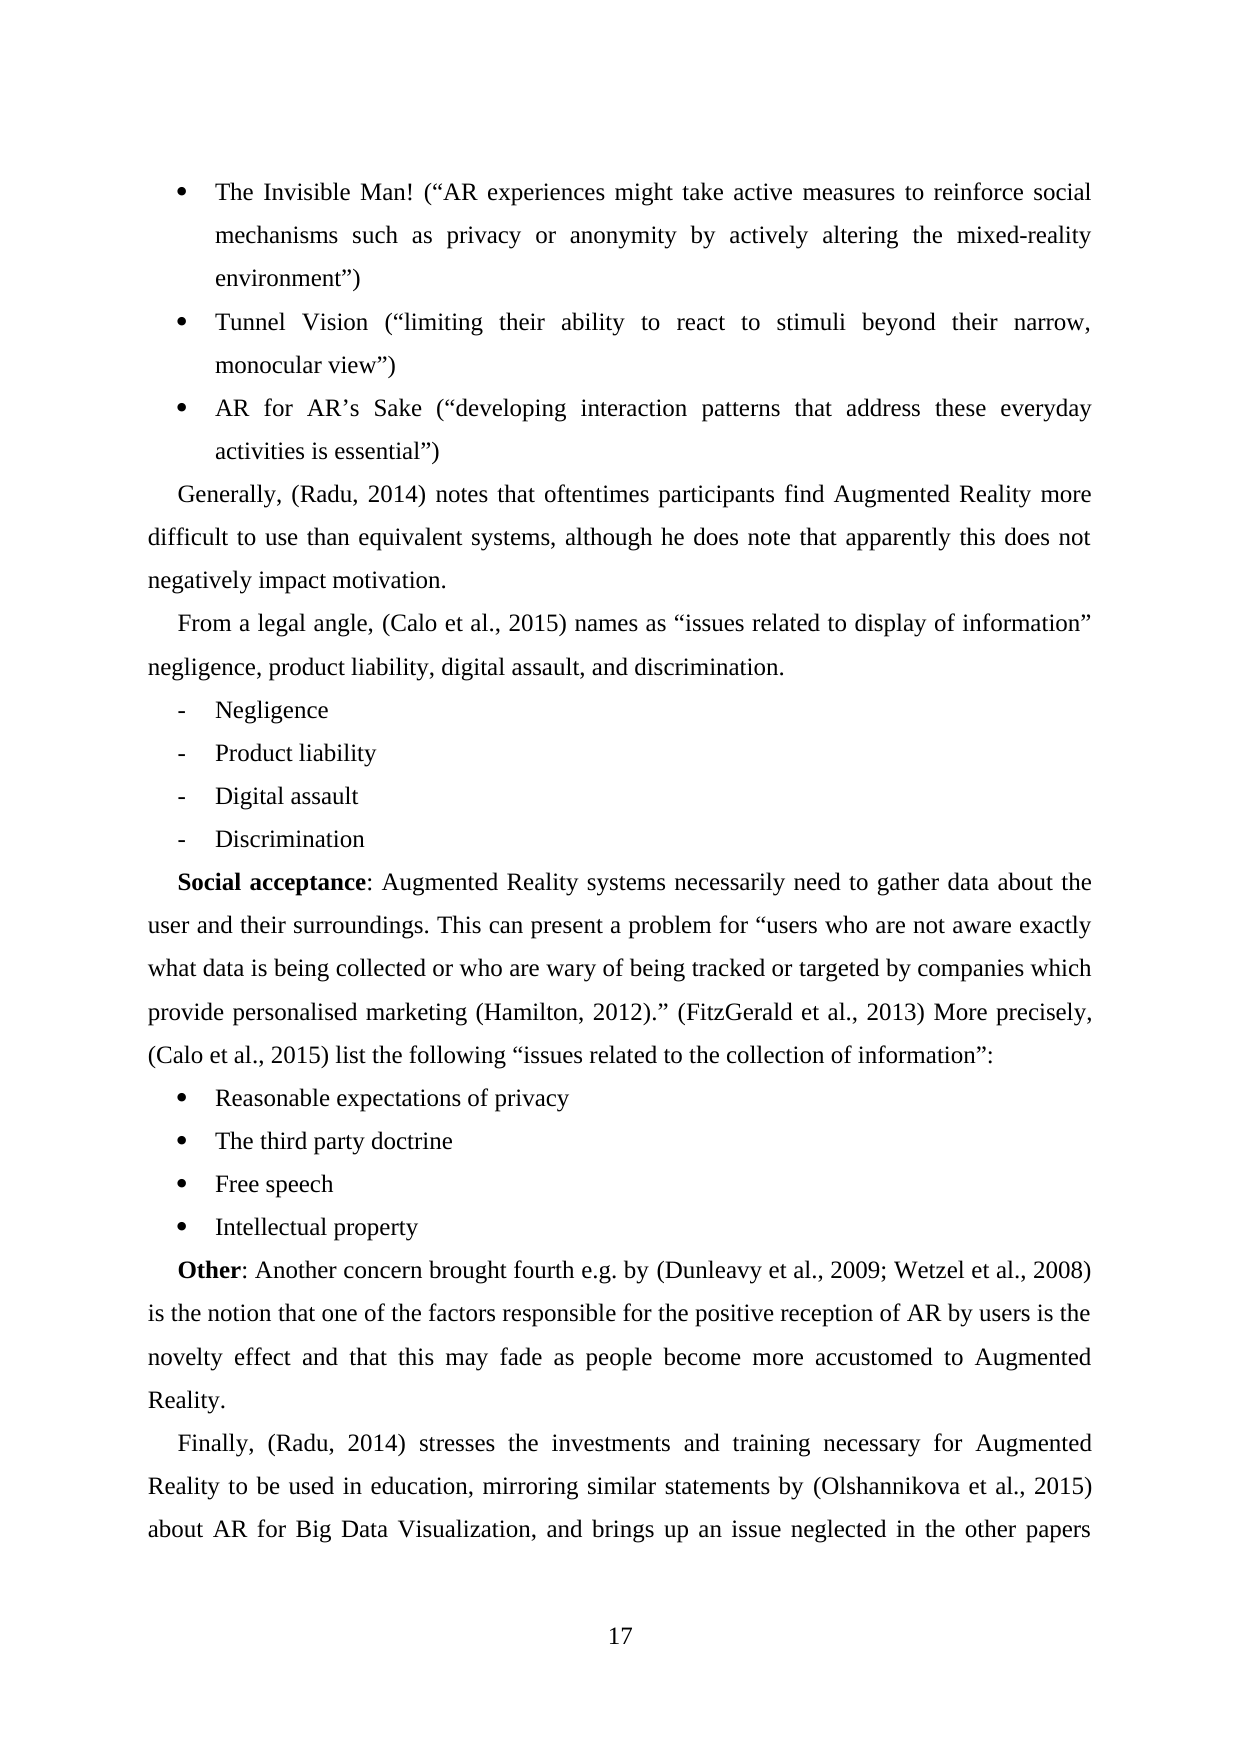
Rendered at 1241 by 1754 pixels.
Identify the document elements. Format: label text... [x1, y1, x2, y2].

list AR for AR’s Sake (“developing interaction patterns that address these everyday activities is essential”) [177, 393, 1092, 465]
list Discrimination [177, 824, 1092, 853]
list Reasonable expectations of privacy [177, 1083, 1092, 1112]
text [148, 1428, 1092, 1543]
list Negligence [177, 695, 1092, 723]
list The third party doctrine [177, 1126, 1092, 1155]
list Tunnel Vision (“limiting their ability to react to stimuli beyond their narrow, monocular view”) [177, 307, 1092, 378]
list Free speech [177, 1169, 1092, 1198]
list Intellectual property [177, 1212, 1092, 1241]
text From a legal angle, (Calo et al., 2015) names as “issues related to display of information” negligence, product liability, digital assault, and discrimination. [148, 608, 1092, 680]
list Product liability [177, 738, 1092, 767]
text Generally, (Radu, 2014) notes that oftentimes participants find Augmented Reality more difficult to use than equivalent systems, although he does note that apparently this does not negatively impact motivation. [148, 479, 1092, 594]
text Social acceptance: Augmented Reality systems necessarily need to gather data about the user and their surroundings. This can present a problem for “users who are not aware exactly what data is being collected or who are wary of being tracked or targeted by companies which provide personalised marketing (Hamilton, 2012).” (FitzGerald et al., 2013) More precisely, (Calo et al., 2015) list the following “issues related to the collection of information”: [148, 867, 1092, 1068]
list Digital assault [177, 781, 1092, 810]
